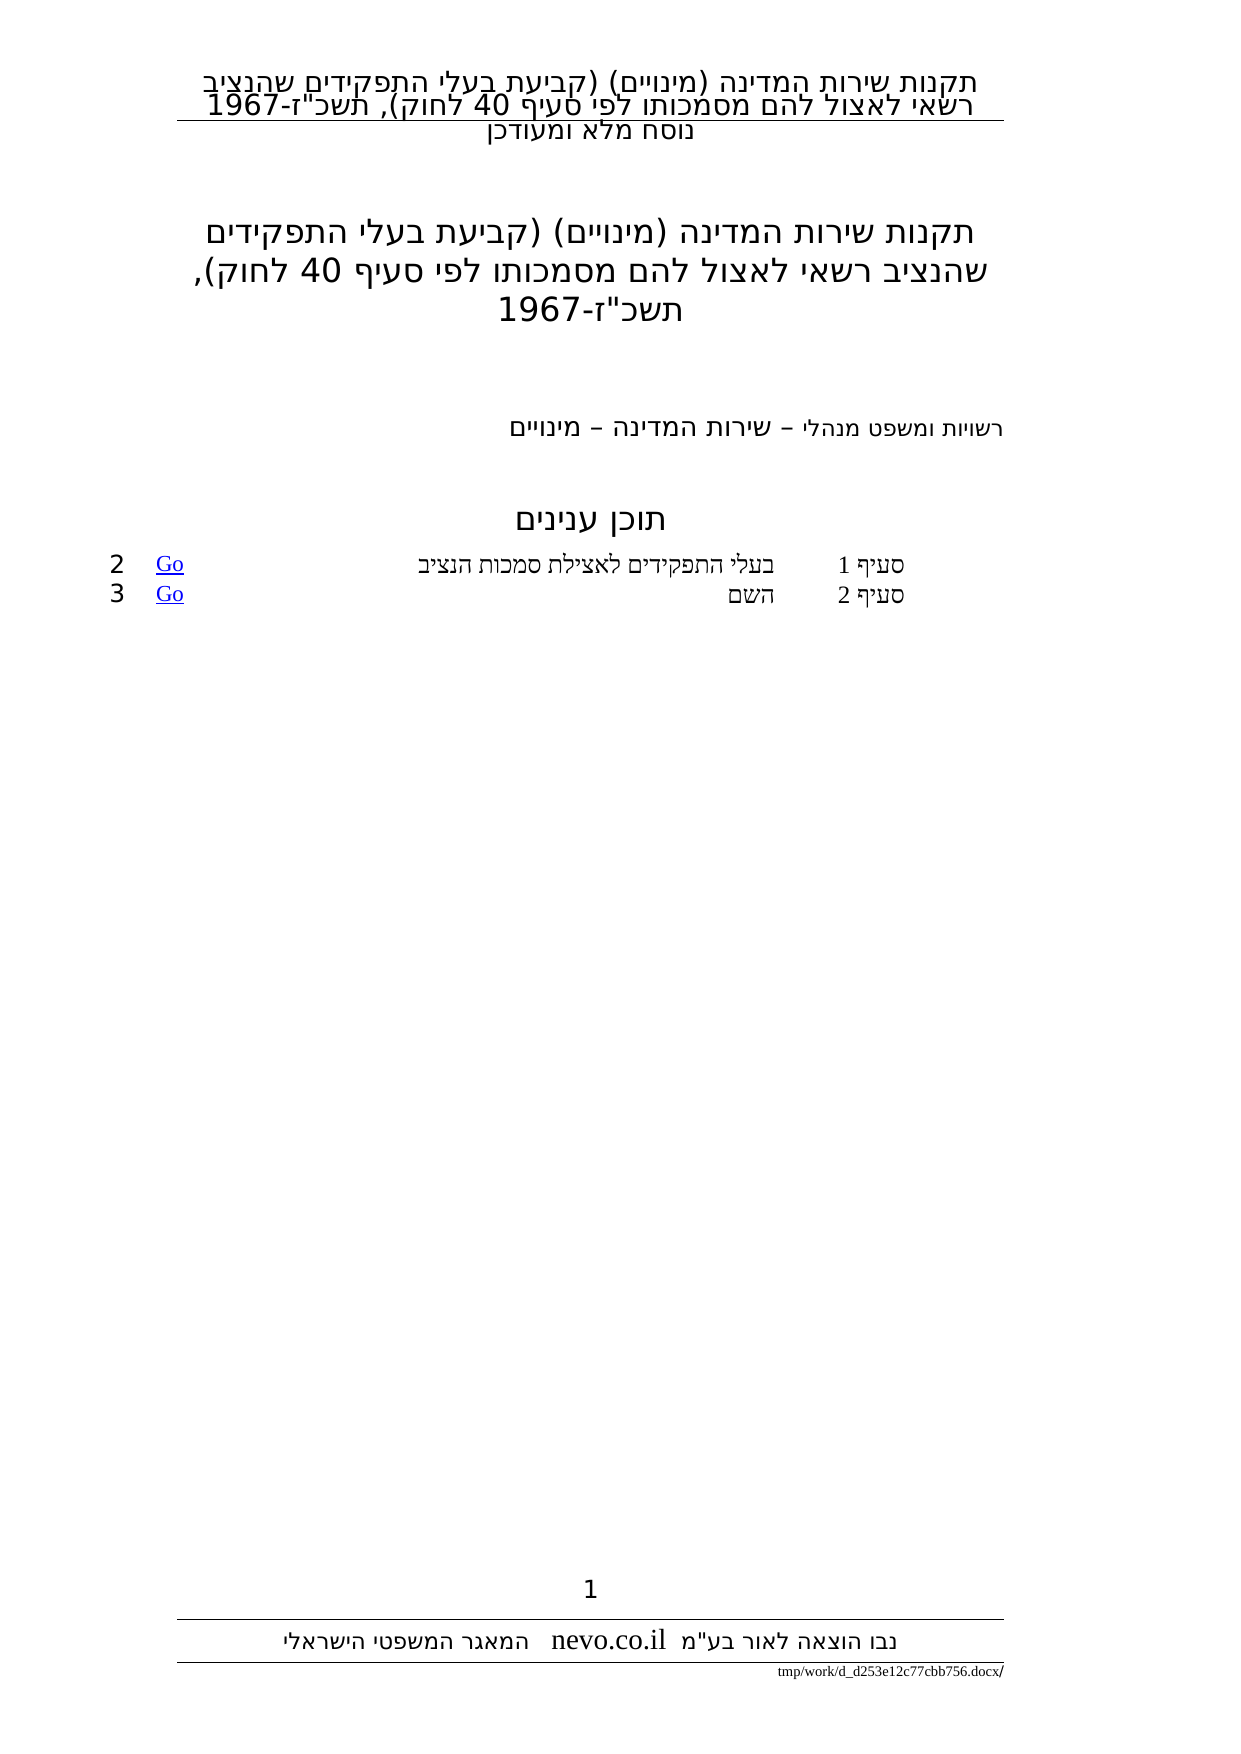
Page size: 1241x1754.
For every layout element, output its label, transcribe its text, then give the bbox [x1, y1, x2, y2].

table_cell 3 [48, 580, 136, 609]
text רשויות ומשפט מנהלי – שירות המדינה – מינויים [59, 411, 1004, 443]
table_header בעלי התפקידים לאצילת סמכות הנציב [195, 551, 786, 580]
table_header 2 [48, 551, 136, 580]
table_cell השם [195, 580, 786, 609]
table_header Go [136, 551, 195, 580]
text תוכן ענינים [177, 499, 1004, 538]
text תקנות שירות המדינה (מינויים) (קביעת בעלי התפקידים שהנציב רשאי לאצול להם מסמכותו לפי סעיף 40 לחוק), תשכ"ז-1967 [177, 212, 1004, 329]
table_header סעיף 1 [786, 551, 916, 580]
table_cell Go [136, 580, 195, 609]
table_cell סעיף 2 [786, 580, 916, 609]
